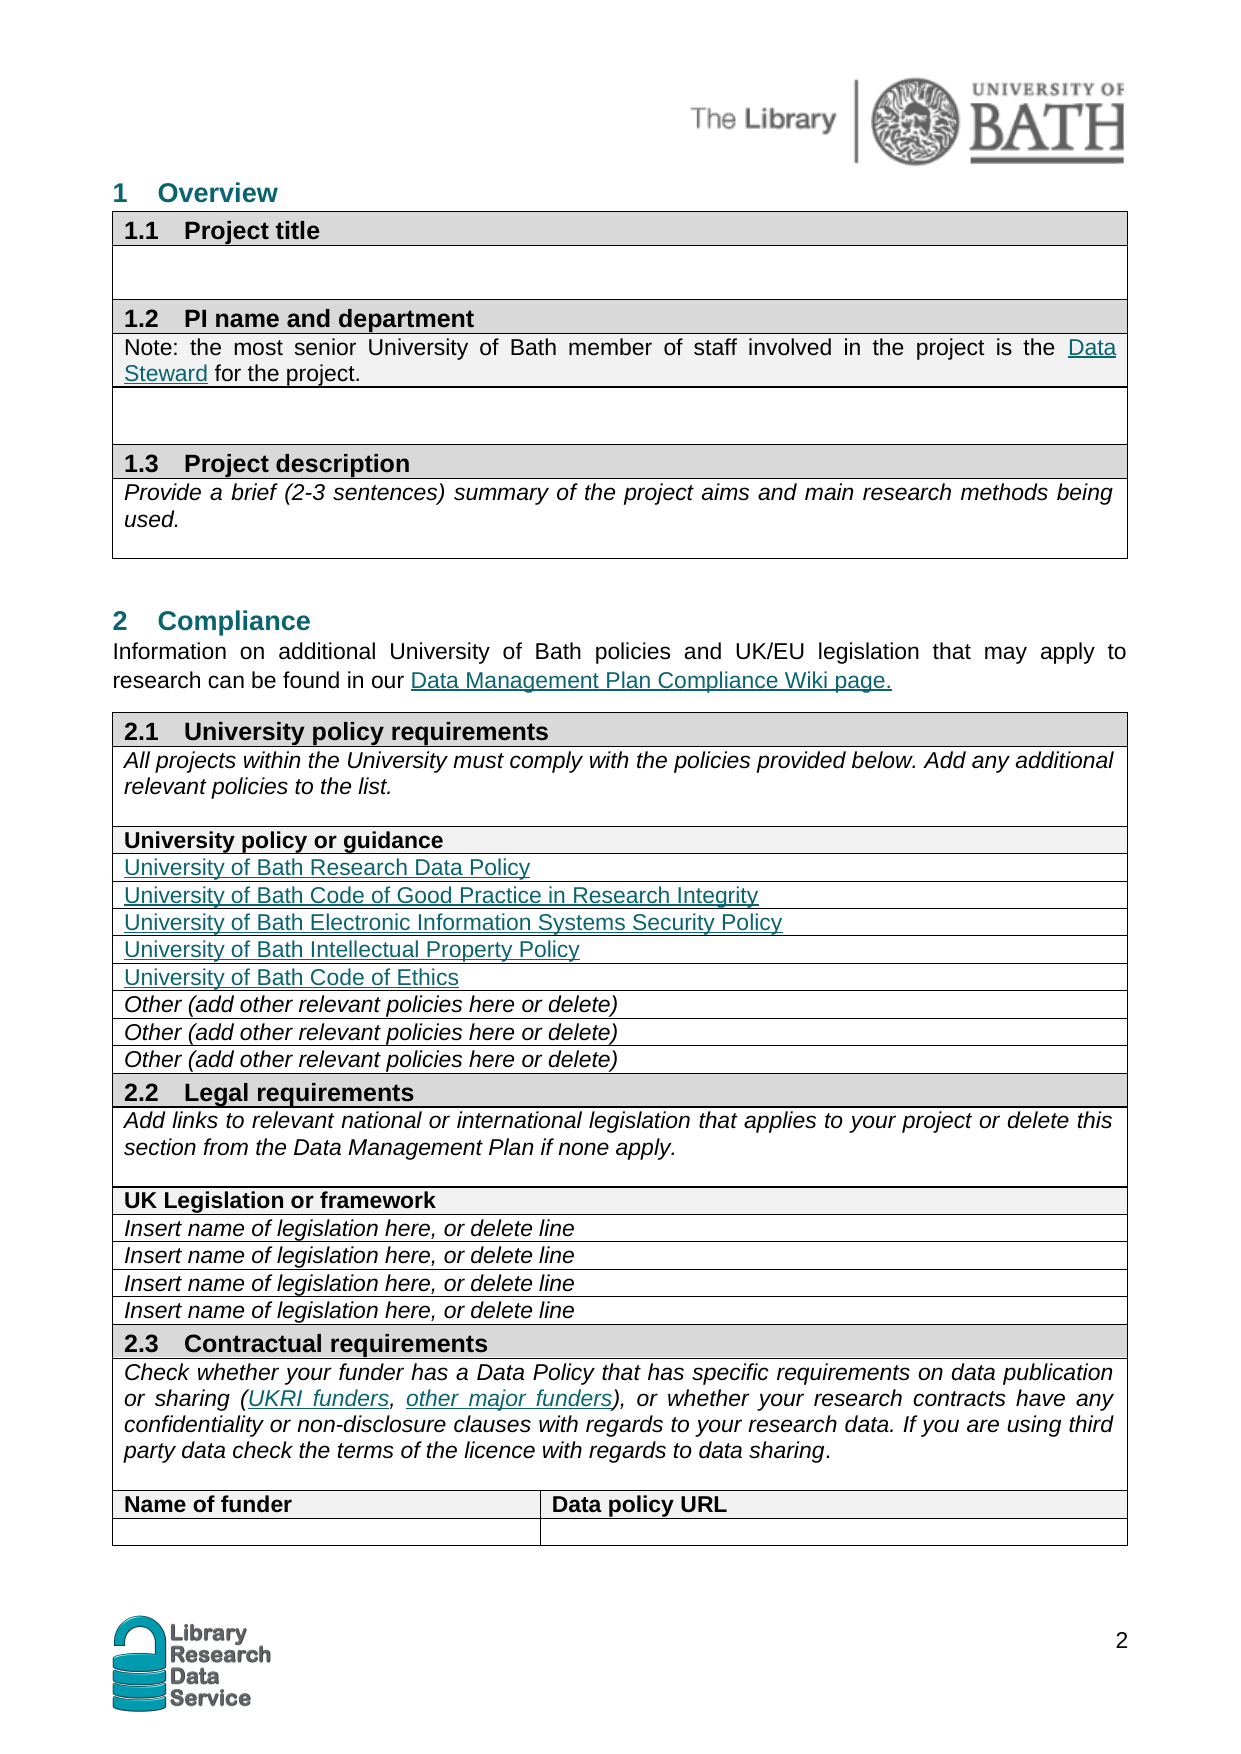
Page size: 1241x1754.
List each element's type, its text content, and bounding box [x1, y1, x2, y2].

subtitle Overview [112, 177, 1128, 208]
table_cell University of Bath Code of Ethics [113, 964, 1127, 990]
picture [112, 1615, 276, 1714]
table_header University policy requirements [113, 713, 1127, 746]
table_cell Data policy URL [541, 1491, 1127, 1518]
table_cell Insert name of legislation here, or delete line [113, 1270, 1127, 1296]
table_cell PI name and department [113, 300, 1127, 333]
table_cell Project description [113, 445, 1127, 478]
table_cell University policy or guidance [113, 827, 1127, 853]
table_cell Legal requirements [113, 1074, 1127, 1106]
table_cell [113, 1519, 540, 1545]
subtitle Compliance [112, 604, 1128, 636]
table_cell [541, 1519, 1127, 1545]
table_cell Check whether your funder has a Data Policy that has specific requirements on data publication or sharing (UKRI funders, other major funders), or whether your research contracts have any confidentiality or non-disclosure clauses with regards to your research data. If you are using third party data check the terms of the licence with regards to data sharing. [113, 1359, 1127, 1490]
text Information on additional University of Bath policies and UK/EU legislation that may apply to research can be found in our Data Management Plan Compliance Wiki page. [112, 638, 1128, 693]
picture [690, 70, 1124, 170]
table_cell University of Bath Research Data Policy [113, 854, 1127, 881]
table_cell [113, 388, 1127, 444]
table_cell UK Legislation or framework [113, 1188, 1127, 1214]
table_cell University of Bath Electronic Information Systems Security Policy [113, 909, 1127, 935]
table_cell Insert name of legislation here, or delete line [113, 1297, 1127, 1323]
table_cell Name of funder [113, 1491, 540, 1518]
table_cell All projects within the University must comply with the policies provided below. Add any additional relevant policies to the list. [113, 747, 1127, 826]
table_cell University of Bath Code of Good Practice in Research Integrity [113, 882, 1127, 908]
table_header Project title [113, 212, 1127, 245]
table_cell Other (add other relevant policies here or delete) [113, 1046, 1127, 1072]
table_cell University of Bath Intellectual Property Policy [113, 936, 1127, 963]
table_cell Other (add other relevant policies here or delete) [113, 1019, 1127, 1045]
table_cell Add links to relevant national or international legislation that applies to your project or delete this section from the Data Management Plan if none apply. [113, 1108, 1127, 1186]
table_cell Other (add other relevant policies here or delete) [113, 991, 1127, 1018]
table_cell Provide a brief (2-3 sentences) summary of the project aims and main research methods being used. [113, 479, 1127, 558]
table_cell Insert name of legislation here, or delete line [113, 1242, 1127, 1269]
table_cell Contractual requirements [113, 1325, 1127, 1357]
table_cell Note: the most senior University of Bath member of staff involved in the project is the Data Steward for the project. [113, 334, 1127, 386]
table_cell [113, 246, 1127, 299]
table_cell Insert name of legislation here, or delete line [113, 1215, 1127, 1241]
